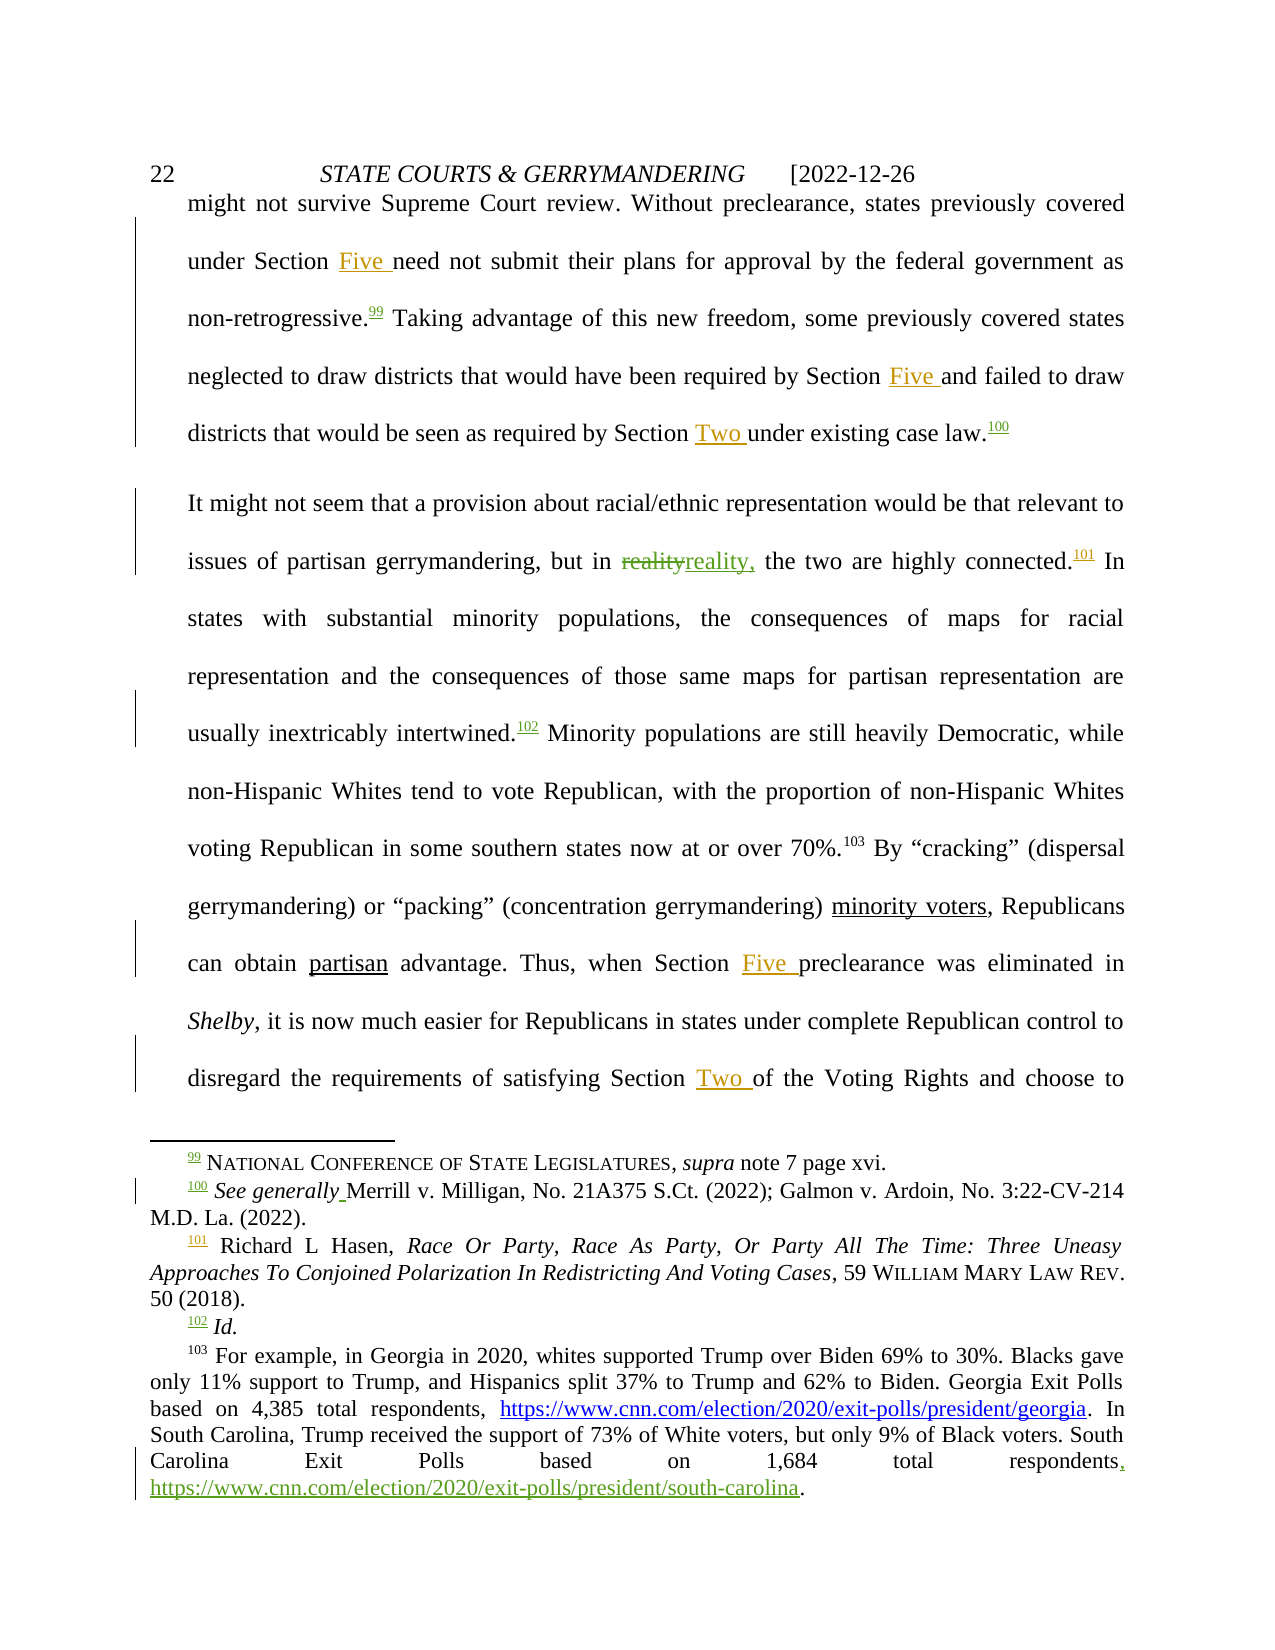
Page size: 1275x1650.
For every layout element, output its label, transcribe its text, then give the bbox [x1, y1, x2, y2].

list The Supreme Court’s gutting of Section of the Voting Rights Act in Shelby County. v. Holder represents a radical turn from the previous five decades of redistricting. Section of the Voting Right Act required preclearance by the Voting Rights Section of the Civil Rights Division of the U.S. Department of Justice or the District Court for the District of Columbia of any election law changes, including redistricting. The trigger clause for Section was held to rely on outdated data (voter turnout by race) to identify which states (or portions of states) would come under preclearance scrutiny At the time of the 2010 redistricting cycle, Section applied to sixteen states in whole or in part most of the southern states and some other states with substantial minority populations Now it applies to none. Because of the partisan divisions and polarization in Congress, Section (the trigger clause) has not been restored, and the present composition of the U.S. Supreme Court suggests that even if a better designed trigger clause were to be passed by Congress it might not survive Supreme Court review. Without preclearance, states previously covered under Section need not submit their plans for approval by the federal government as non-retrogressive. Taking advantage of this new freedom, some previously covered states neglected to draw districts that would have been required by Section and failed to draw districts that would be seen as required by Section under existing case law. [150, 188, 1125, 447]
list It might not seem that a provision about racial/ethnic representation would be that relevant to issues of partisan gerrymandering, but in the two are highly connected. In states with substantial minority populations, the consequences of maps for racial representation and the consequences of those same maps for partisan representation are usually inextricably intertwined. Minority populations are still heavily Democratic, while non-Hispanic Whites tend to vote Republican, with the proportion of non-Hispanic Whites voting Republican in some southern states now at or over 70%. By “cracking” (dispersal gerrymandering) or “packing” (concentration gerrymandering) minority voters, Republicans can obtain partisan advantage. Thus, when Section preclearance was eliminated in Shelby, it is now much easier for Republicans in states under complete Republican control to disregard the requirements of satisfying Section of the Voting Rights and choose to manipulate minority population concentrations in the maps that are passed in a way that benefits them in partisan terms. Even when subsequently found as in violation of , a remedy might not occur until after one or even several elections are held under discriminatory maps. [187, 488, 1125, 1092]
